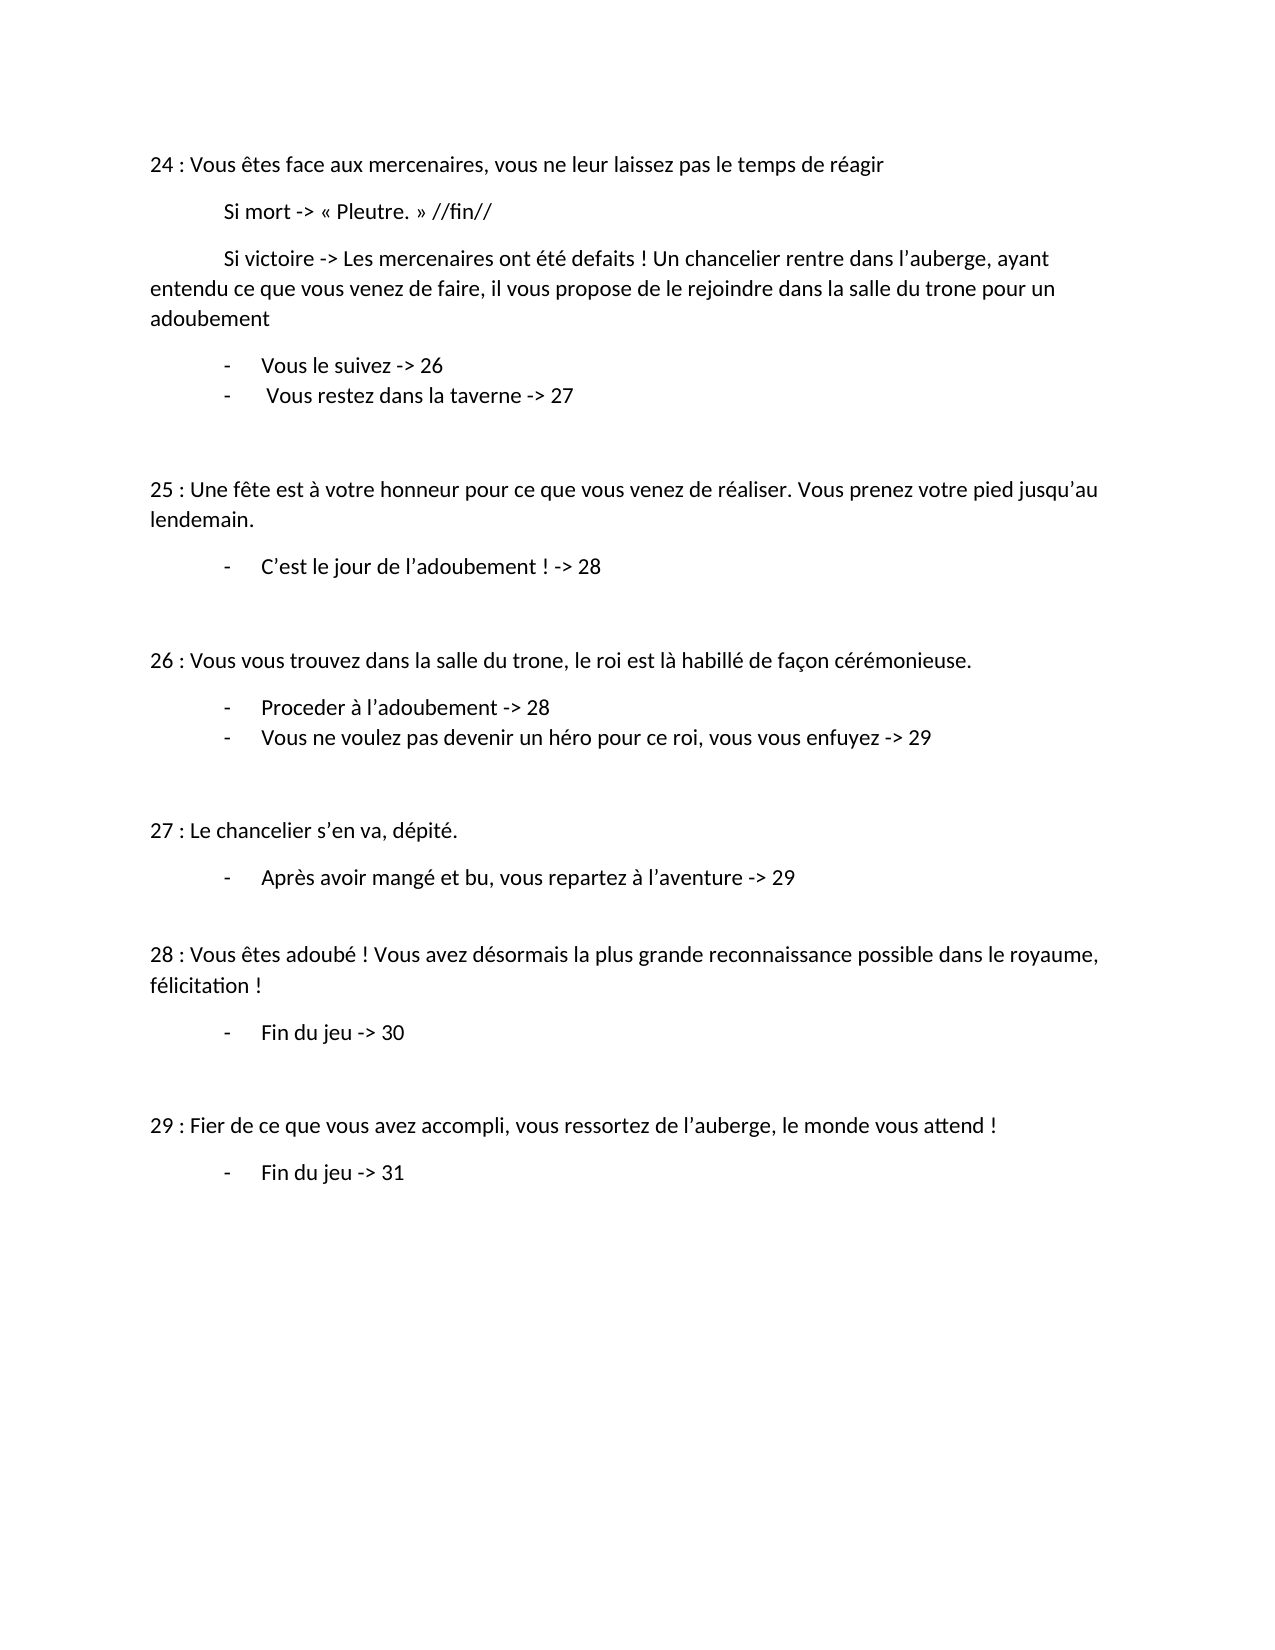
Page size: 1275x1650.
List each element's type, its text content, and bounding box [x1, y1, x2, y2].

list Vous le suivez -> 26 [223, 351, 1125, 379]
text 29 : Fier de ce que vous avez accompli, vous ressortez de l’auberge, le monde vous attend ! [150, 1111, 1125, 1139]
text Si victoire -> Les mercenaires ont été defaits ! Un chancelier rentre dans l’auberge, ayant entendu ce que vous venez de faire, il vous propose de le rejoindre dans la salle du trone pour un adoubement [150, 244, 1125, 332]
text Si mort -> « Pleutre. » //fin// [150, 197, 1125, 225]
list Après avoir mangé et bu, vous repartez à l’aventure -> 29 [223, 863, 1125, 892]
text 27 : Le chancelier s’en va, dépité. [150, 817, 1125, 845]
list Vous ne voulez pas devenir un héro pour ce roi, vous vous enfuyez -> 29 [223, 723, 1125, 751]
list C’est le jour de l’adoubement ! -> 28 [223, 552, 1125, 580]
list Fin du jeu -> 31 [223, 1158, 1125, 1186]
list Vous restez dans la taverne -> 27 [223, 381, 1125, 409]
list Fin du jeu -> 30 [223, 1018, 1125, 1046]
text 26 : Vous vous trouvez dans la salle du trone, le roi est là habillé de façon cérémonieuse. [150, 646, 1125, 674]
list Proceder à l’adoubement -> 28 [223, 693, 1125, 721]
text 24 : Vous êtes face aux mercenaires, vous ne leur laissez pas le temps de réagir [150, 150, 1125, 178]
text 25 : Une fête est à votre honneur pour ce que vous venez de réaliser. Vous prenez votre pied jusqu’au lendemain. [150, 475, 1125, 533]
text 28 : Vous êtes adoubé ! Vous avez désormais la plus grande reconnaissance possible dans le royaume, félicitation ! [150, 941, 1125, 999]
